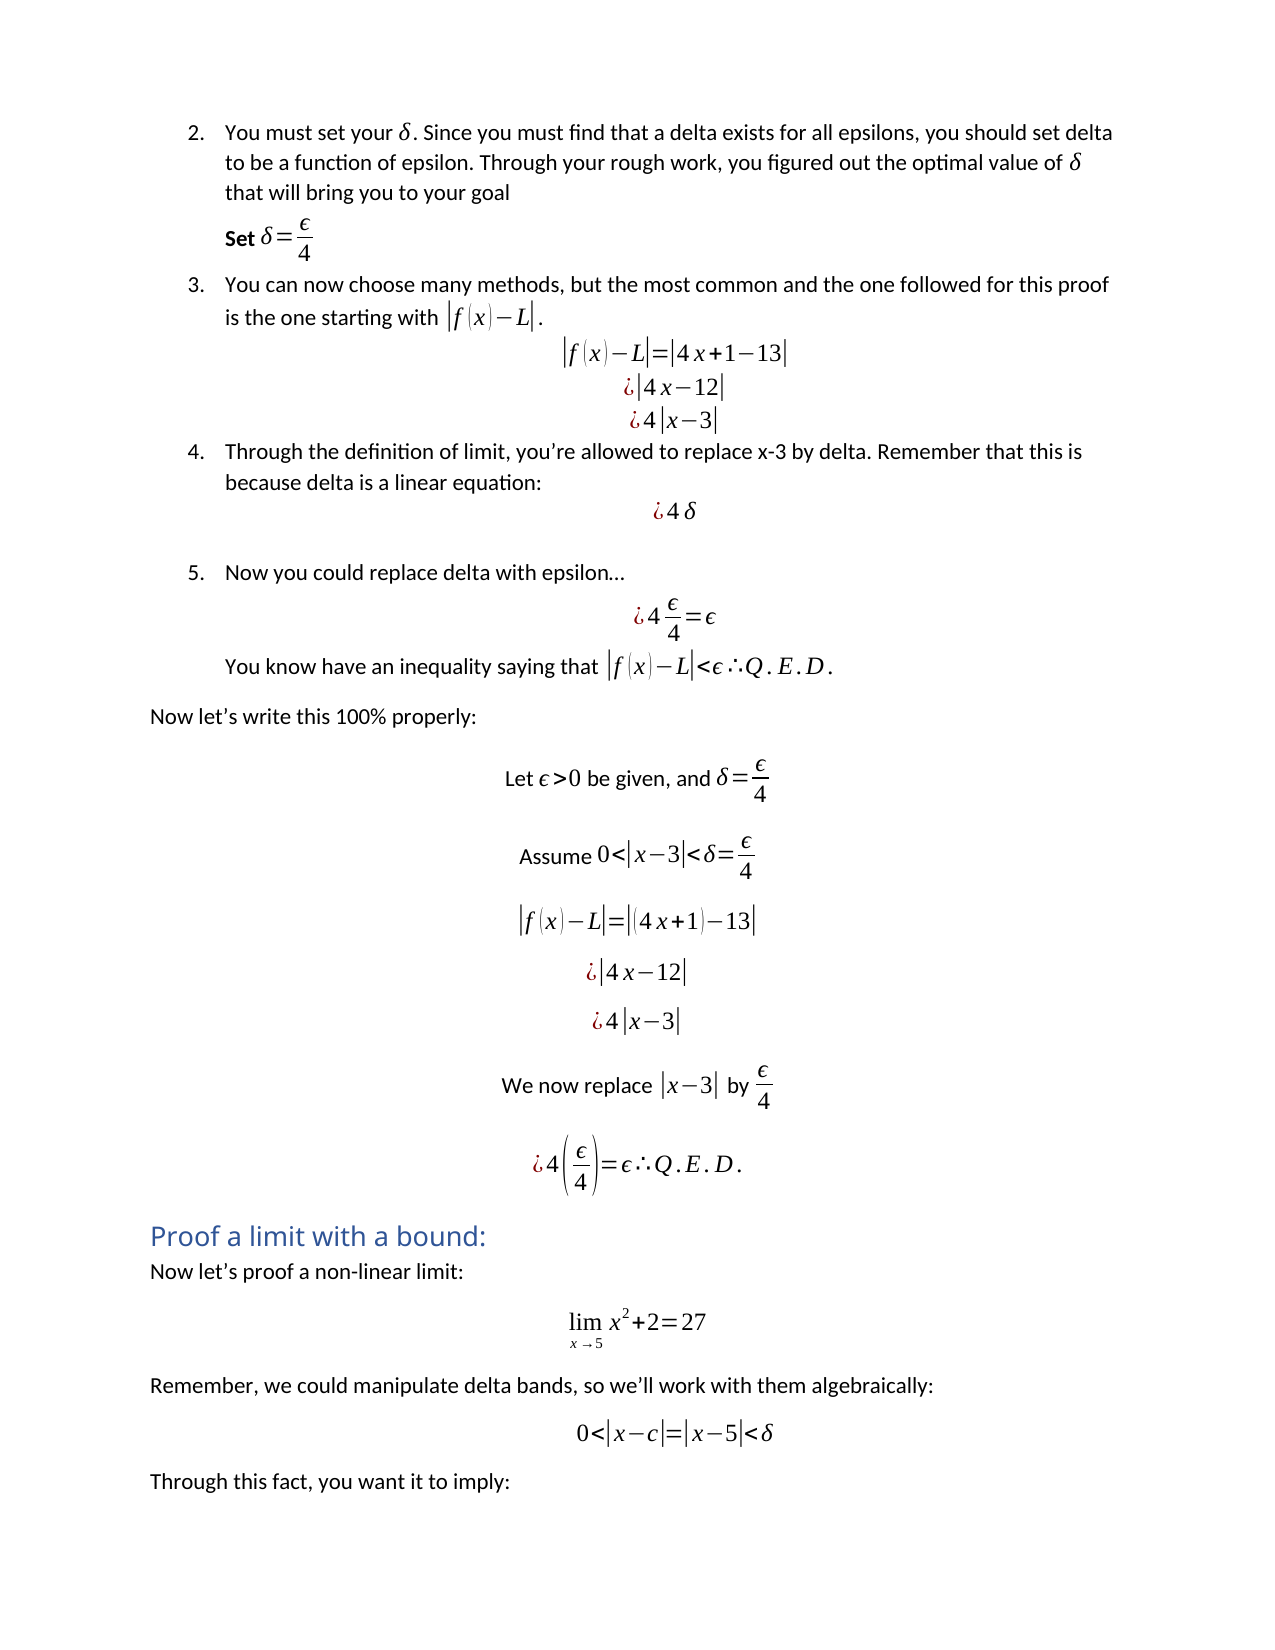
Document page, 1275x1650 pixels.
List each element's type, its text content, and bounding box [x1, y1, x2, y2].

list You can now choose many methods, but the most common and the one followed for this proof is the one starting with . [187, 270, 1125, 334]
text Now let’s proof a non-linear limit: [150, 1257, 1125, 1286]
text Now let’s write this 100% properly: [150, 702, 1125, 730]
list You must set your . Since you must find that a delta exists for all epsilons, you should set delta to be a function of epsilon. Through your rough work, you figured out the optimal value of that will bring you to your goal [187, 118, 1125, 207]
text Assume [150, 827, 1125, 886]
text Through this fact, you want it to imply: [150, 1467, 1125, 1495]
text Remember, we could manipulate delta bands, so we’ll work with them algebraically: [150, 1371, 1125, 1399]
list You know have an inequality saying that [225, 649, 1125, 683]
subtitle Proof a limit with a bound: [150, 1218, 1125, 1254]
text We now replace by [150, 1056, 1125, 1115]
list Now you could replace delta with epsilon… [187, 558, 1125, 586]
list Through the definition of limit, you’re allowed to replace x-3 by delta. Remember that this is because delta is a linear equation: [187, 437, 1125, 496]
text Let be given, and [150, 749, 1125, 808]
list Set [225, 209, 1125, 268]
